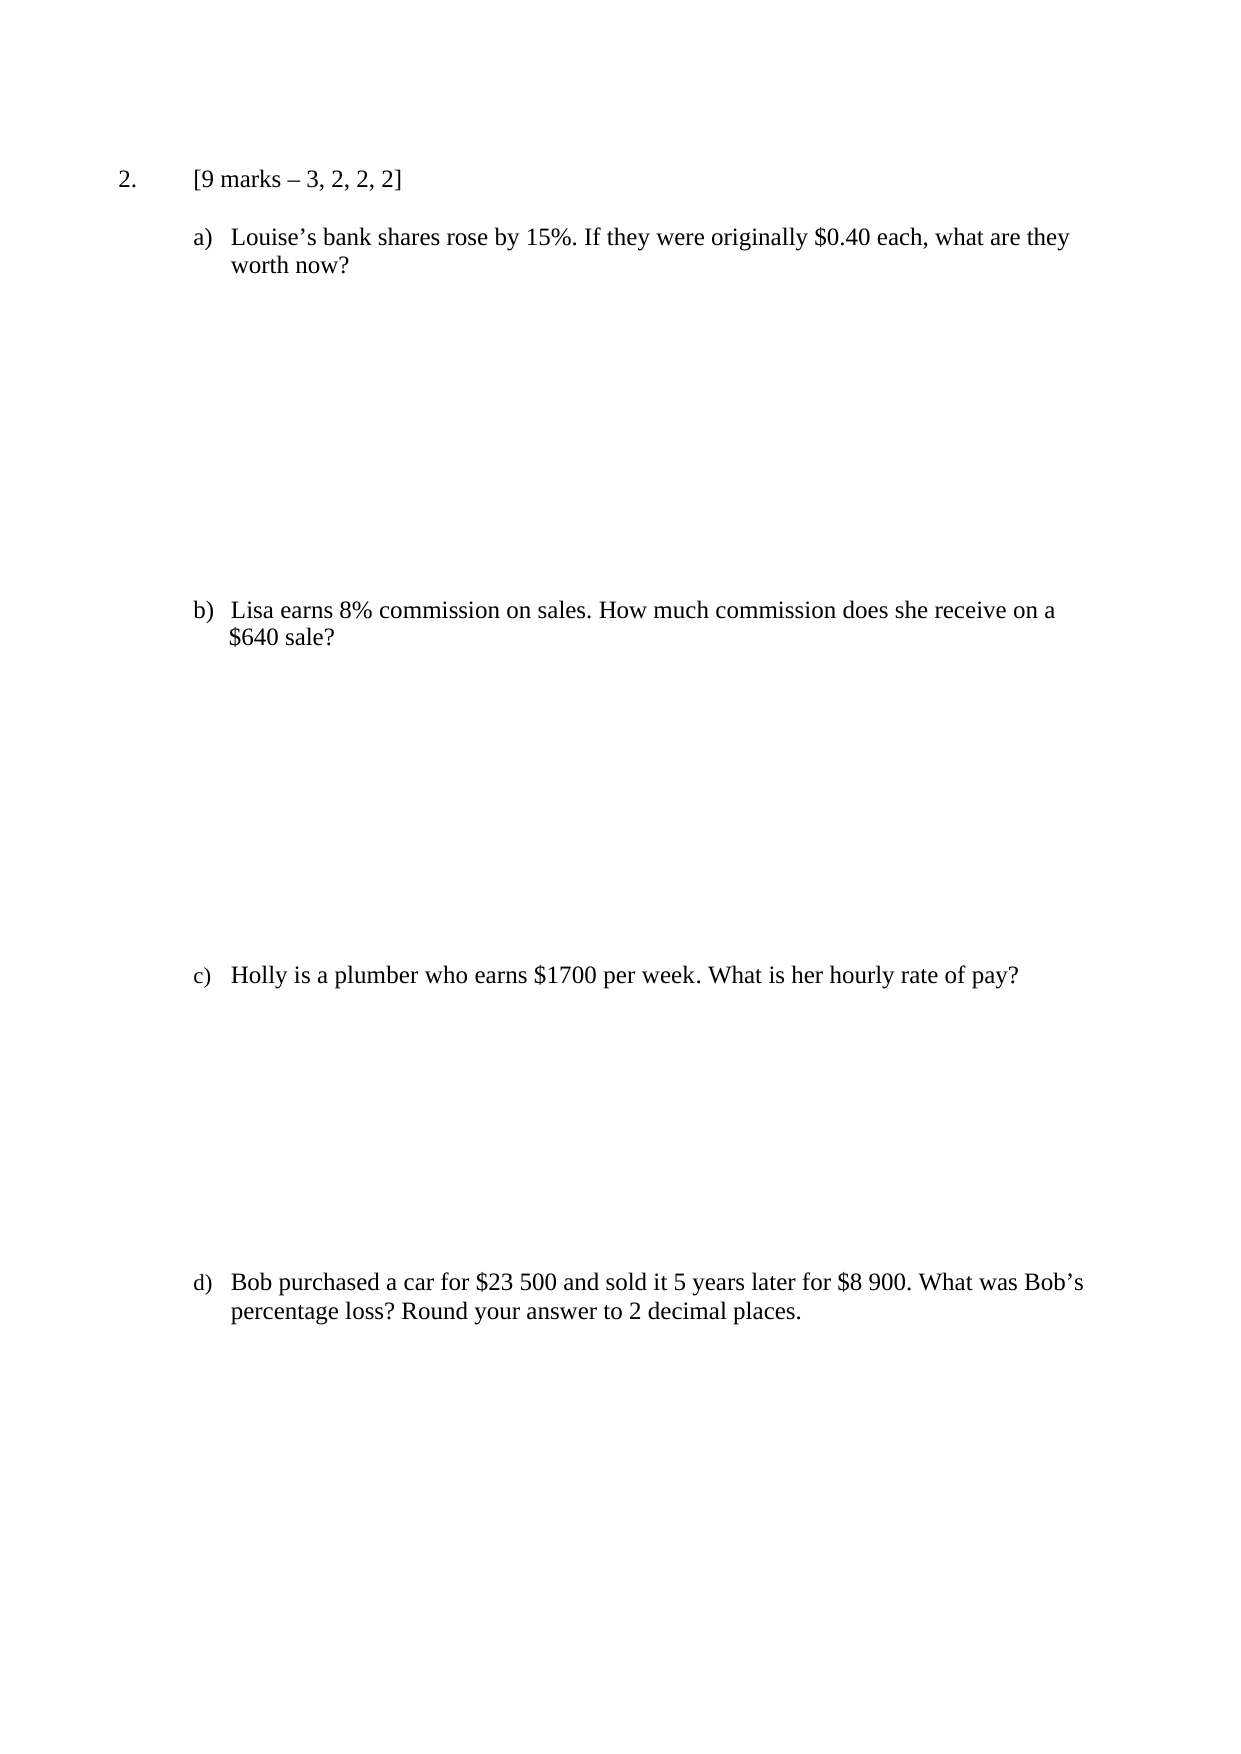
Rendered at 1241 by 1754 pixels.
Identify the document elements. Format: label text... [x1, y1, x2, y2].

text $640 sale? [203, 624, 1124, 650]
list Holly is a plumber who earns $1700 per week. What is her hourly rate of pay? [193, 963, 1124, 989]
list Lisa earns 8% commission on sales. How much commission does she receive on a [193, 595, 1124, 624]
text 2. [9 marks – 3, 2, 2, 2] [118, 164, 1122, 193]
list Bob purchased a car for $23 500 and sold it 5 years later for $8 900. What was Bob’s percentage loss? Round your answer to 2 decimal places. [193, 1267, 1122, 1325]
list Louise’s bank shares rose by 15%. If they were originally $0.40 each, what are they worth now? [193, 222, 1122, 279]
